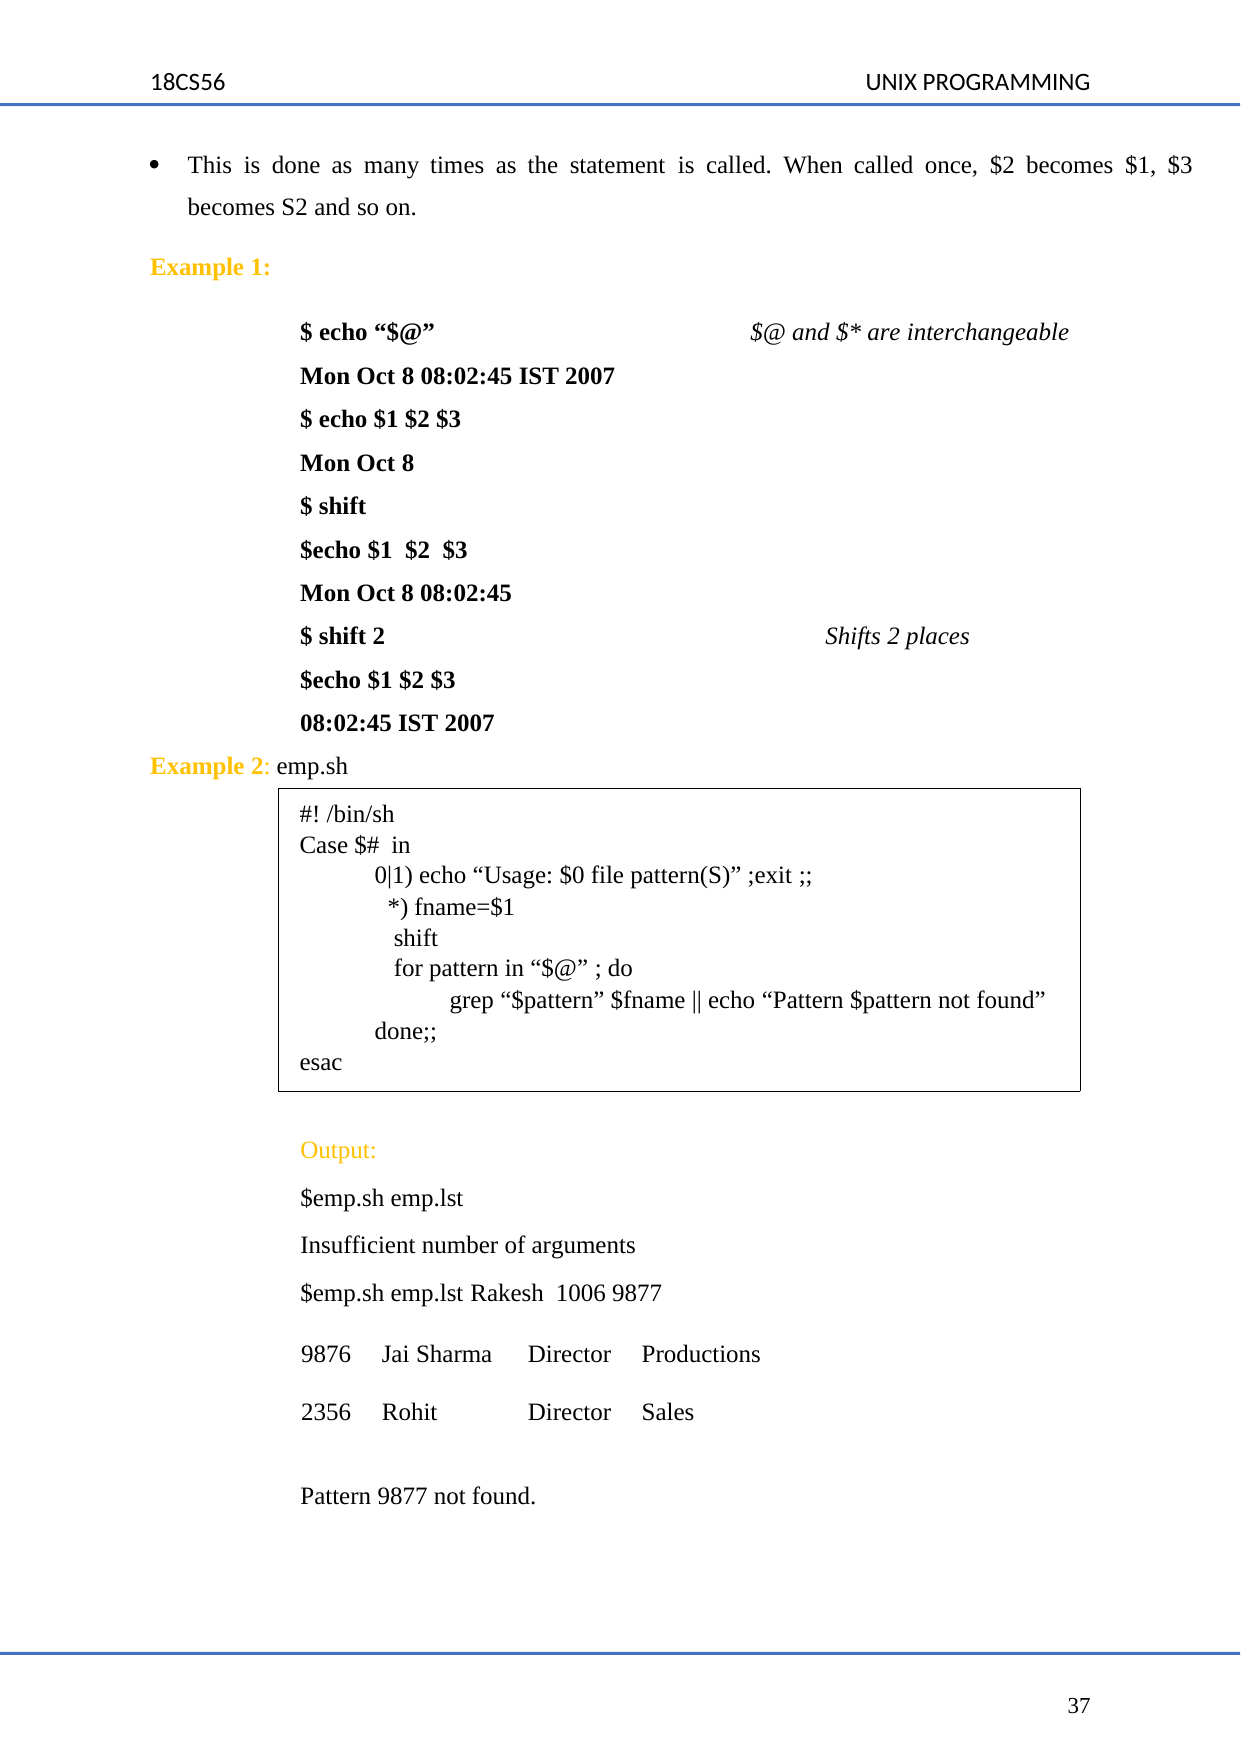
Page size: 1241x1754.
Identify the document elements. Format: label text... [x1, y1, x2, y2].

text $ echo $1 $2 $3 Mon Oct 8 [300, 404, 463, 477]
text $emp.sh emp.lst Rakesh 1006 9877 [300, 1278, 1209, 1307]
subtitle Mon Oct 8 08:02:45 IST 2007 [300, 361, 1209, 390]
text Output: [300, 1135, 1209, 1163]
table_header Jai Sharma [366, 1340, 509, 1384]
table_header Productions [626, 1340, 781, 1384]
table_header Director [510, 1340, 626, 1384]
text Example 2: emp.sh [150, 752, 1209, 780]
text Insufficient number of arguments [300, 1230, 1209, 1259]
list This is done as many times as the statement is called. When called once, $2 becomes $1, $3 becomes S2 and so on. [150, 150, 1195, 221]
table_cell Sales [626, 1384, 781, 1428]
subtitle $echo $1 $2 $3 08:02:45 IST 2007 [300, 665, 515, 737]
text $ echo “$@” $@ and $* are interchangeable [300, 317, 1209, 346]
text $emp.sh emp.lst [300, 1183, 1209, 1211]
subtitle $ shift [300, 491, 1209, 520]
table_header 9876 [280, 1340, 366, 1384]
text $echo $1 $2 $3 Mon Oct 8 08:02:45 [300, 535, 515, 607]
table_cell Rohit [366, 1384, 509, 1428]
table_cell 2356 [280, 1384, 366, 1428]
table_cell Director [510, 1384, 626, 1428]
subtitle Example 1: [150, 252, 271, 281]
text Pattern 9877 not found. [300, 1481, 1209, 1510]
text $ shift 2 Shifts 2 places [300, 621, 1209, 650]
